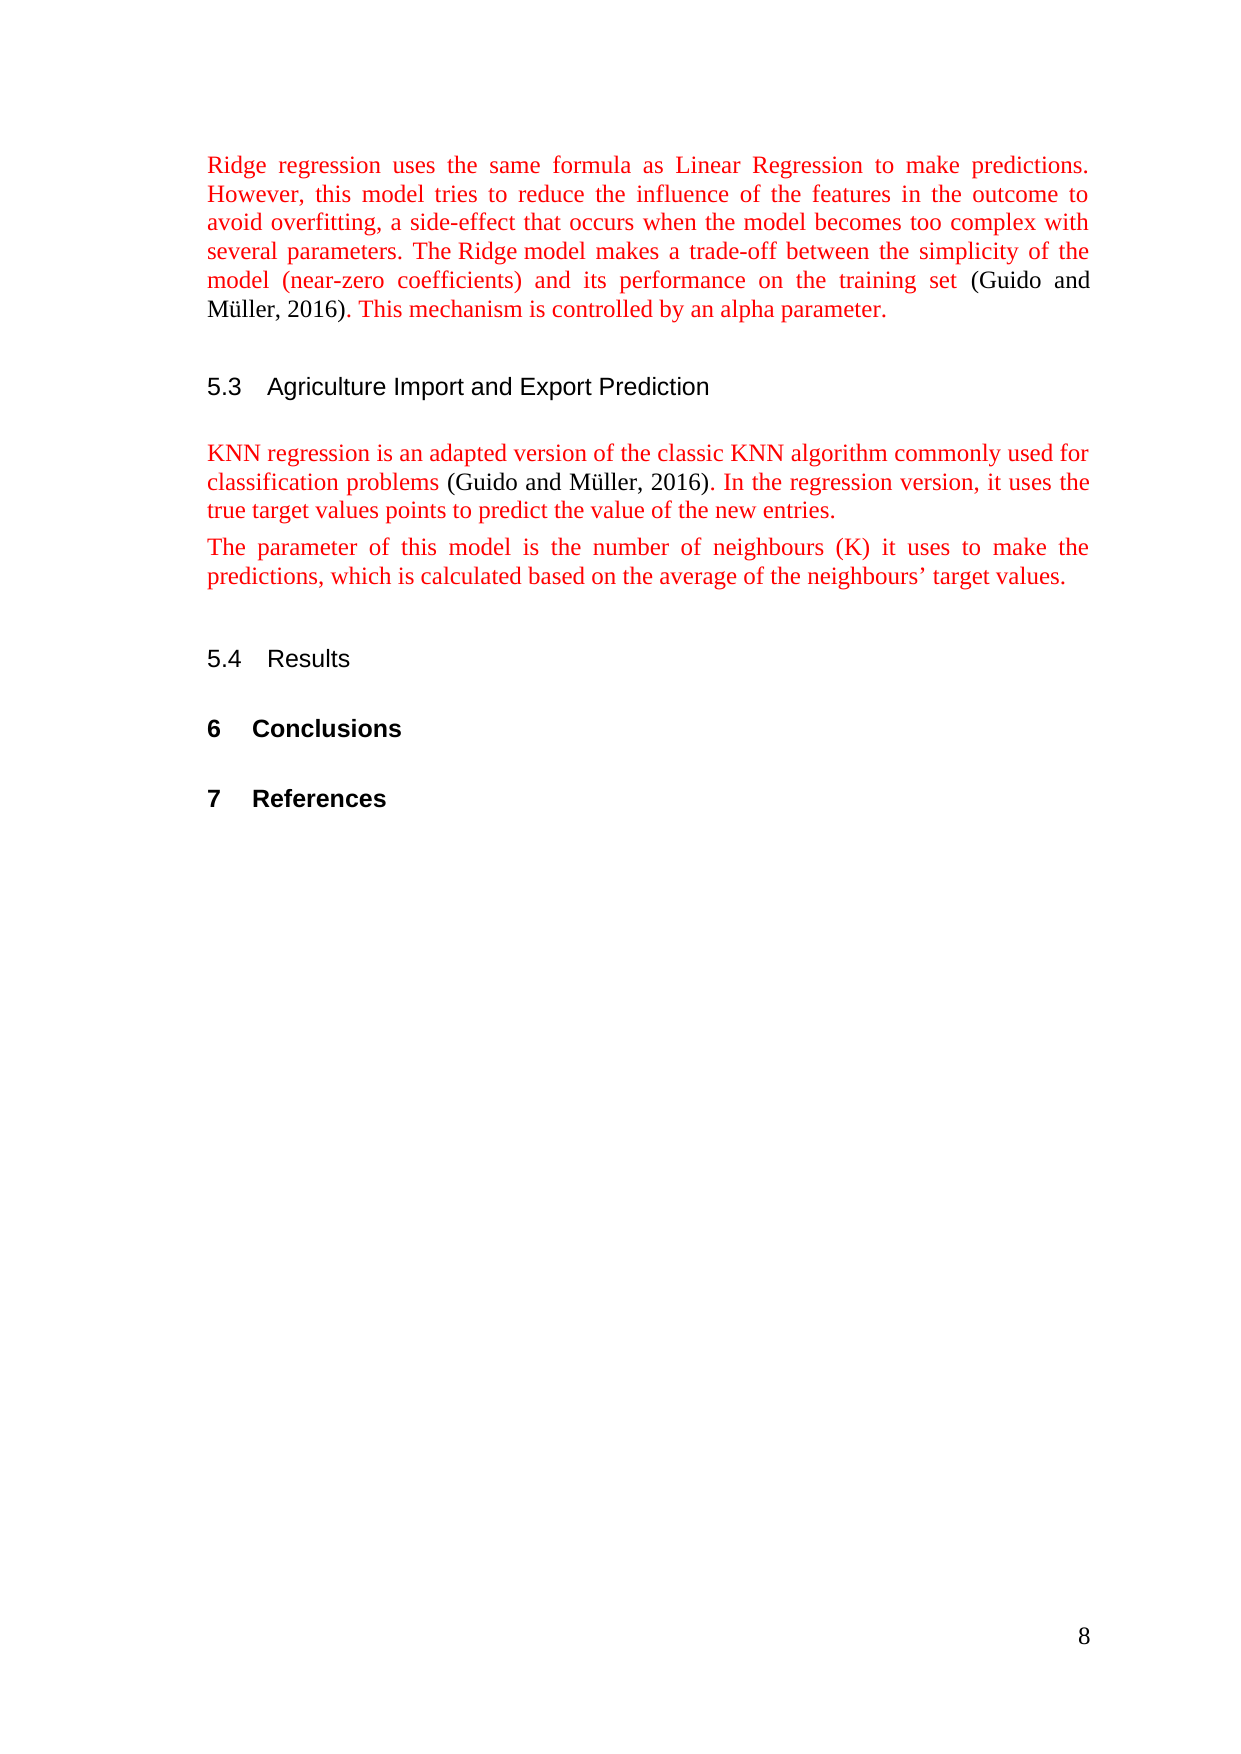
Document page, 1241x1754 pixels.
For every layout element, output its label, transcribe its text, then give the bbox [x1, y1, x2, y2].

subtitle Agriculture Import and Export Prediction [207, 372, 1090, 401]
text The parameter of this model is the number of neighbours (K) it uses to make the predictions, which is calculated based on the average of the neighbours’ target values. [207, 532, 1090, 590]
subtitle Conclusions [207, 714, 1090, 742]
subtitle Results [207, 644, 1090, 672]
subtitle References [207, 784, 1090, 812]
text KNN regression is an adapted version of the classic KNN algorithm commonly used for classification problems . In the regression version, it uses the true target values points to predict the value of the new entries. [207, 438, 1090, 524]
